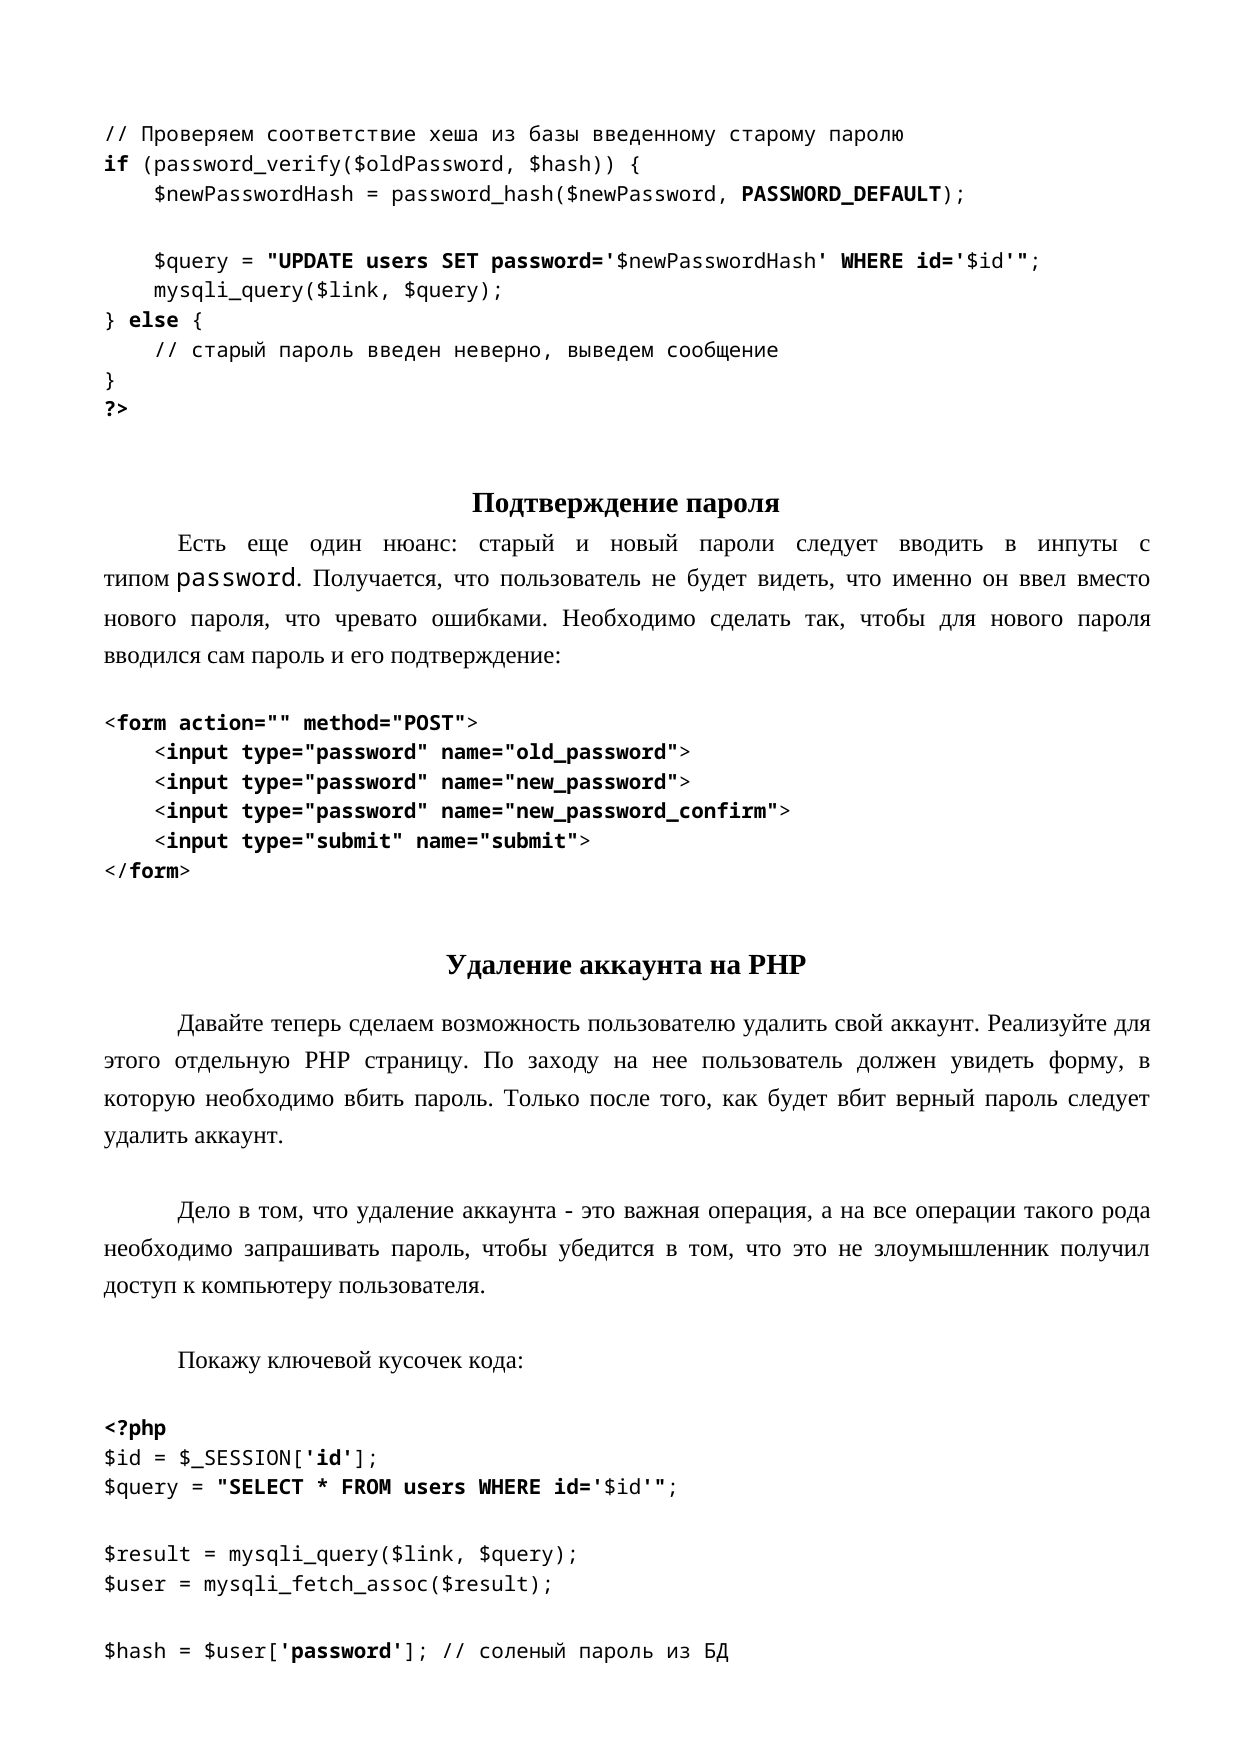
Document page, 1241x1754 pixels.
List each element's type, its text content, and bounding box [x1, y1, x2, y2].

subtitle Удаление аккаунта на PHP [100, 947, 1152, 981]
text Есть еще один нюанс: старый и новый пароли следует вводить в инпуты с типом password. Получается, что пользователь не будет видеть, что именно он ввел вместо нового пароля, что чревато ошибками. Необходимо сделать так, чтобы для нового пароля вводился сам пароль и его подтверждение: [103, 519, 1152, 669]
text Дело в том, что удаление аккаунта - это важная операция, а на все операции такого рода необходимо запрашивать пароль, чтобы убедится в том, что это не злоумышленник получил доступ к компьютеру пользователя. [103, 1187, 1152, 1299]
text $hash = $user['password']; // соленый пароль из БД [103, 1635, 1152, 1665]
text $query = "UPDATE users SET password='$newPasswordHash' WHERE id='$id'"; mysqli_query($link, $query); } else { // старый пароль введен неверно, выведем сообщение } ?> [103, 245, 1152, 423]
text Покажу ключевой кусочек кода: [103, 1337, 1152, 1374]
text $result = mysqli_query($link, $query); $user = mysqli_fetch_assoc($result); [103, 1538, 1152, 1598]
text <?php $id = $_SESSION['id']; $query = "SELECT * FROM users WHERE id='$id'"; [103, 1412, 1152, 1501]
text <form action="" method="POST"> <input type="password" name="old_password"> <input type="password" name="new_password"> <input type="password" name="new_password_confirm"> <input type="submit" name="submit"> </form> [103, 706, 1152, 884]
subtitle Подтверждение пароля [100, 485, 1152, 519]
text // Проверяем соответствие хеша из базы введенному старому паролю if (password_verify($oldPassword, $hash)) { $newPasswordHash = password_hash($newPassword, PASSWORD_DEFAULT); [103, 118, 1152, 207]
text Давайте теперь сделаем возможность пользователю удалить свой аккаунт. Реализуйте для этого отдельную PHP страницу. По заходу на нее пользователь должен увидеть форму, в которую необходимо вбить пароль. Только после того, как будет вбит верный пароль следует удалить аккаунт. [103, 999, 1152, 1149]
